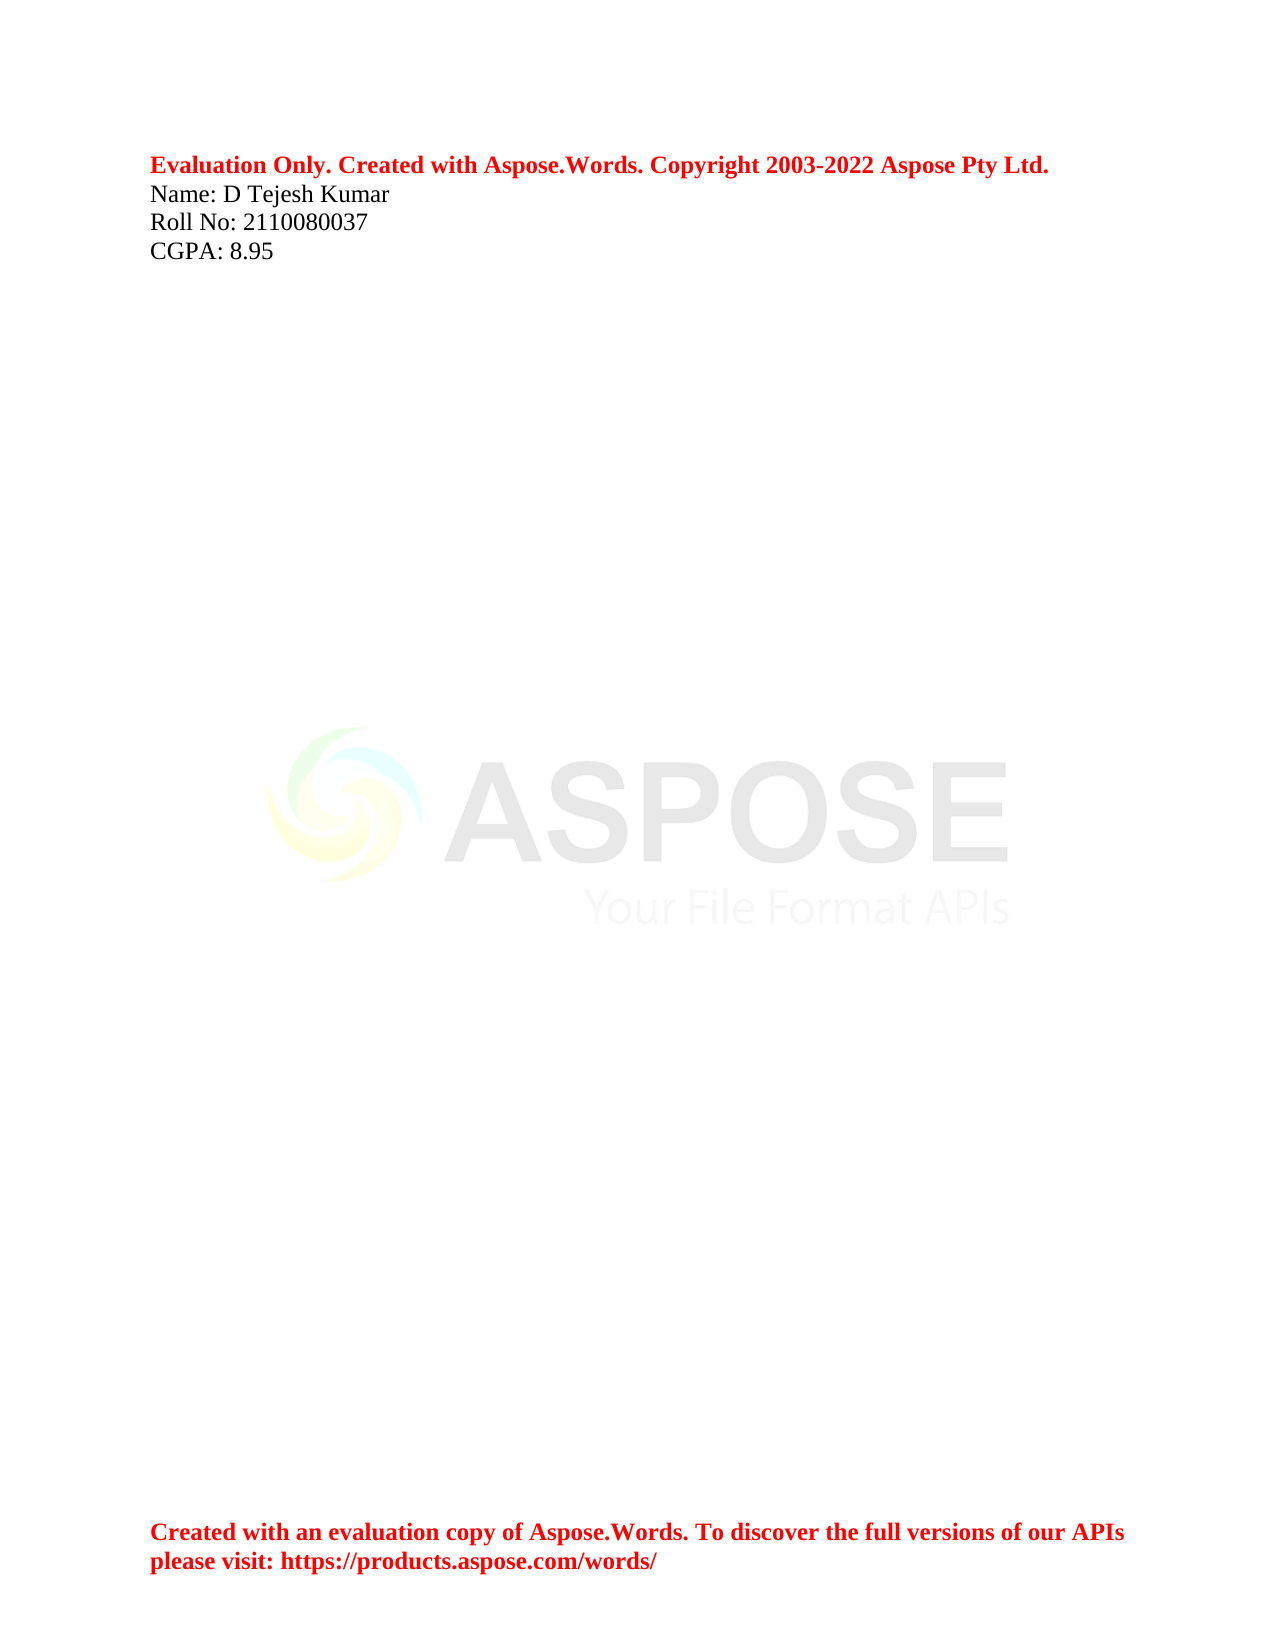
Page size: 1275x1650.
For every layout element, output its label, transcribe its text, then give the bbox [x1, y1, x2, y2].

text Name: D Tejesh Kumar [150, 179, 1125, 207]
text Evaluation Only. Created with Aspose.Words. Copyright 2003-2022 Aspose Pty Ltd. [150, 150, 1125, 179]
text Roll No: 2110080037 [150, 207, 1125, 236]
text CGPA: 8.95 [150, 236, 1125, 265]
